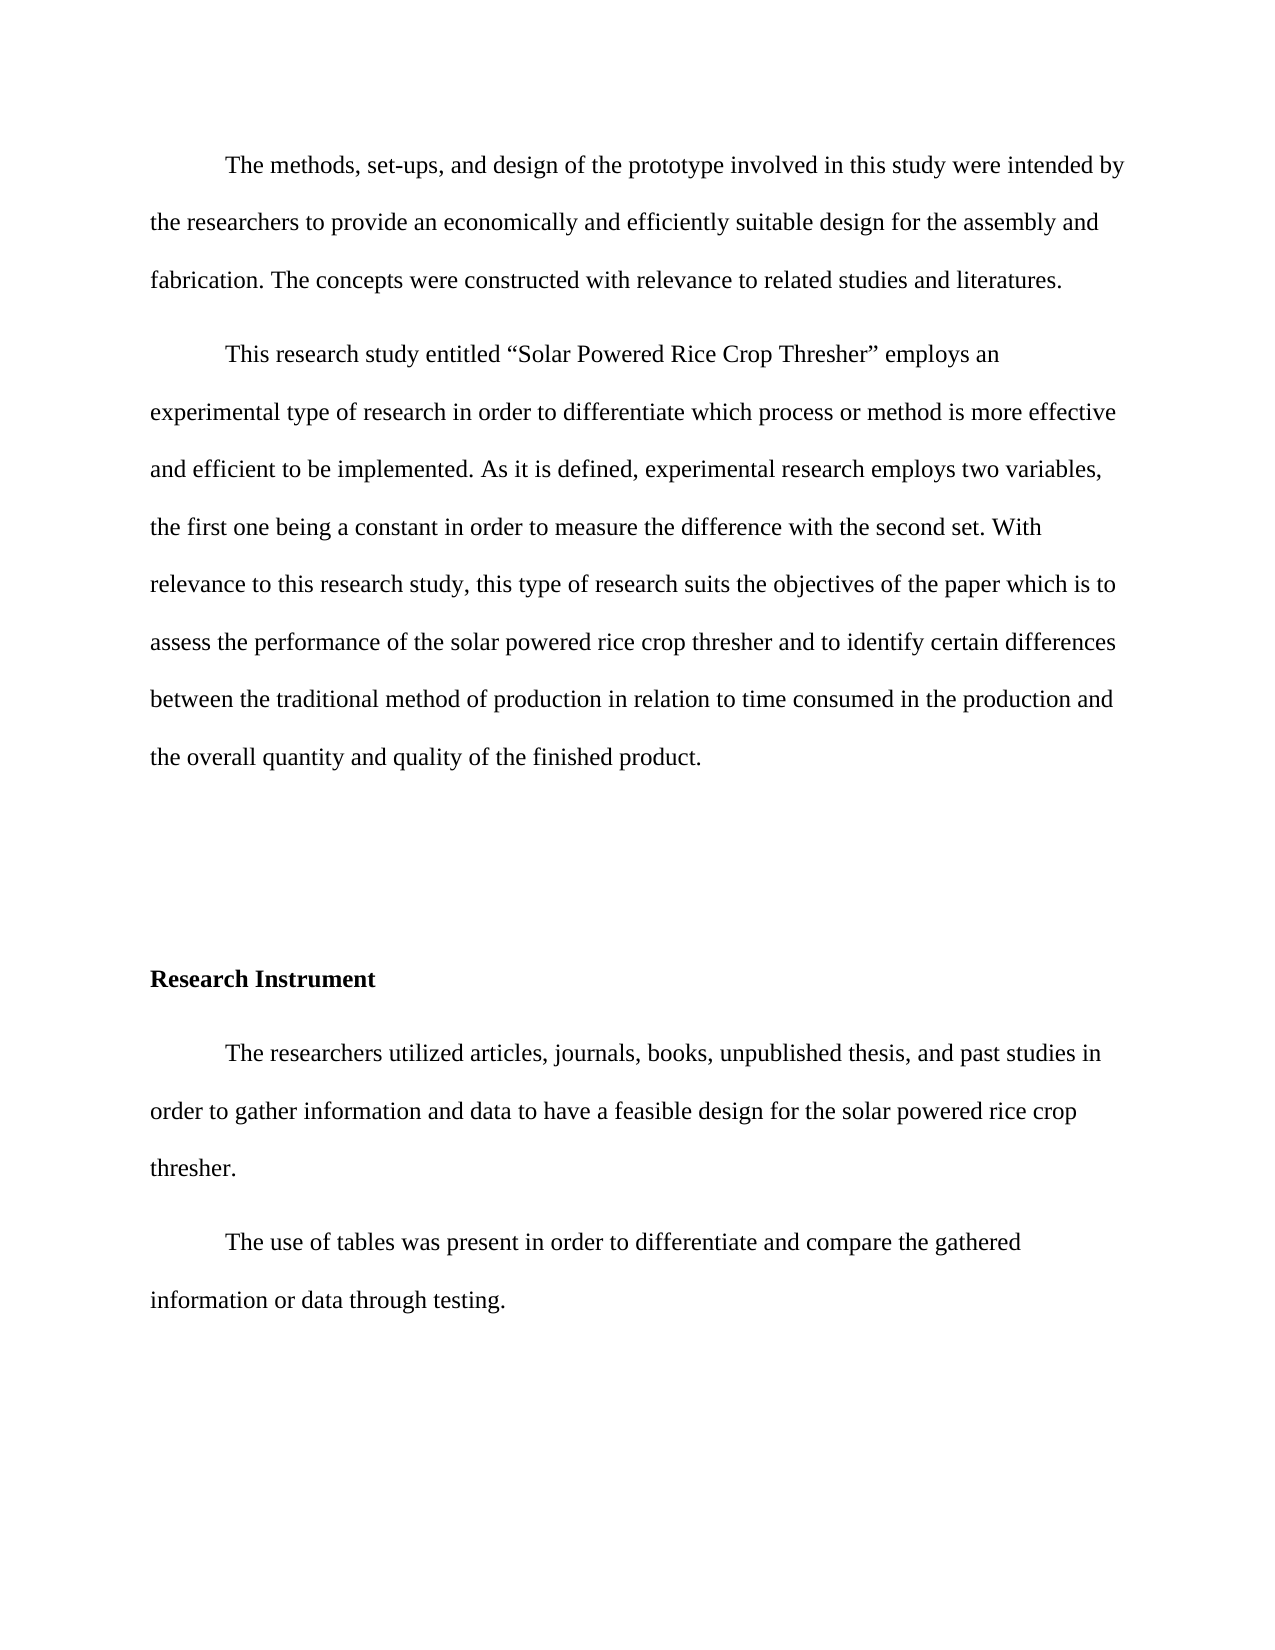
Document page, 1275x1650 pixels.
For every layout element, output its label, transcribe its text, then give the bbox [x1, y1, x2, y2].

text The researchers utilized articles, journals, books, unpublished thesis, and past studies in order to gather information and data to have a feasible design for the solar powered rice crop thresher. [150, 1038, 1125, 1182]
text This research study entitled “Solar Powered Rice Crop Thresher” employs an experimental type of research in order to differentiate which process or method is more effective and efficient to be implemented. As it is defined, experimental research employs two variables, the first one being a constant in order to measure the difference with the second set. With relevance to this research study, this type of research suits the objectives of the paper which is to assess the performance of the solar powered rice crop thresher and to identify certain differences between the traditional method of production in relation to time consumed in the production and the overall quantity and quality of the finished product. [150, 339, 1125, 770]
text The use of tables was present in order to differentiate and compare the gathered information or data through testing. [150, 1227, 1125, 1314]
text Research Instrument [150, 964, 1125, 993]
text The methods, set-ups, and design of the prototype involved in this study were intended by the researchers to provide an economically and efficiently suitable design for the assembly and fabrication. The concepts were constructed with relevance to related studies and literatures. [150, 150, 1125, 294]
